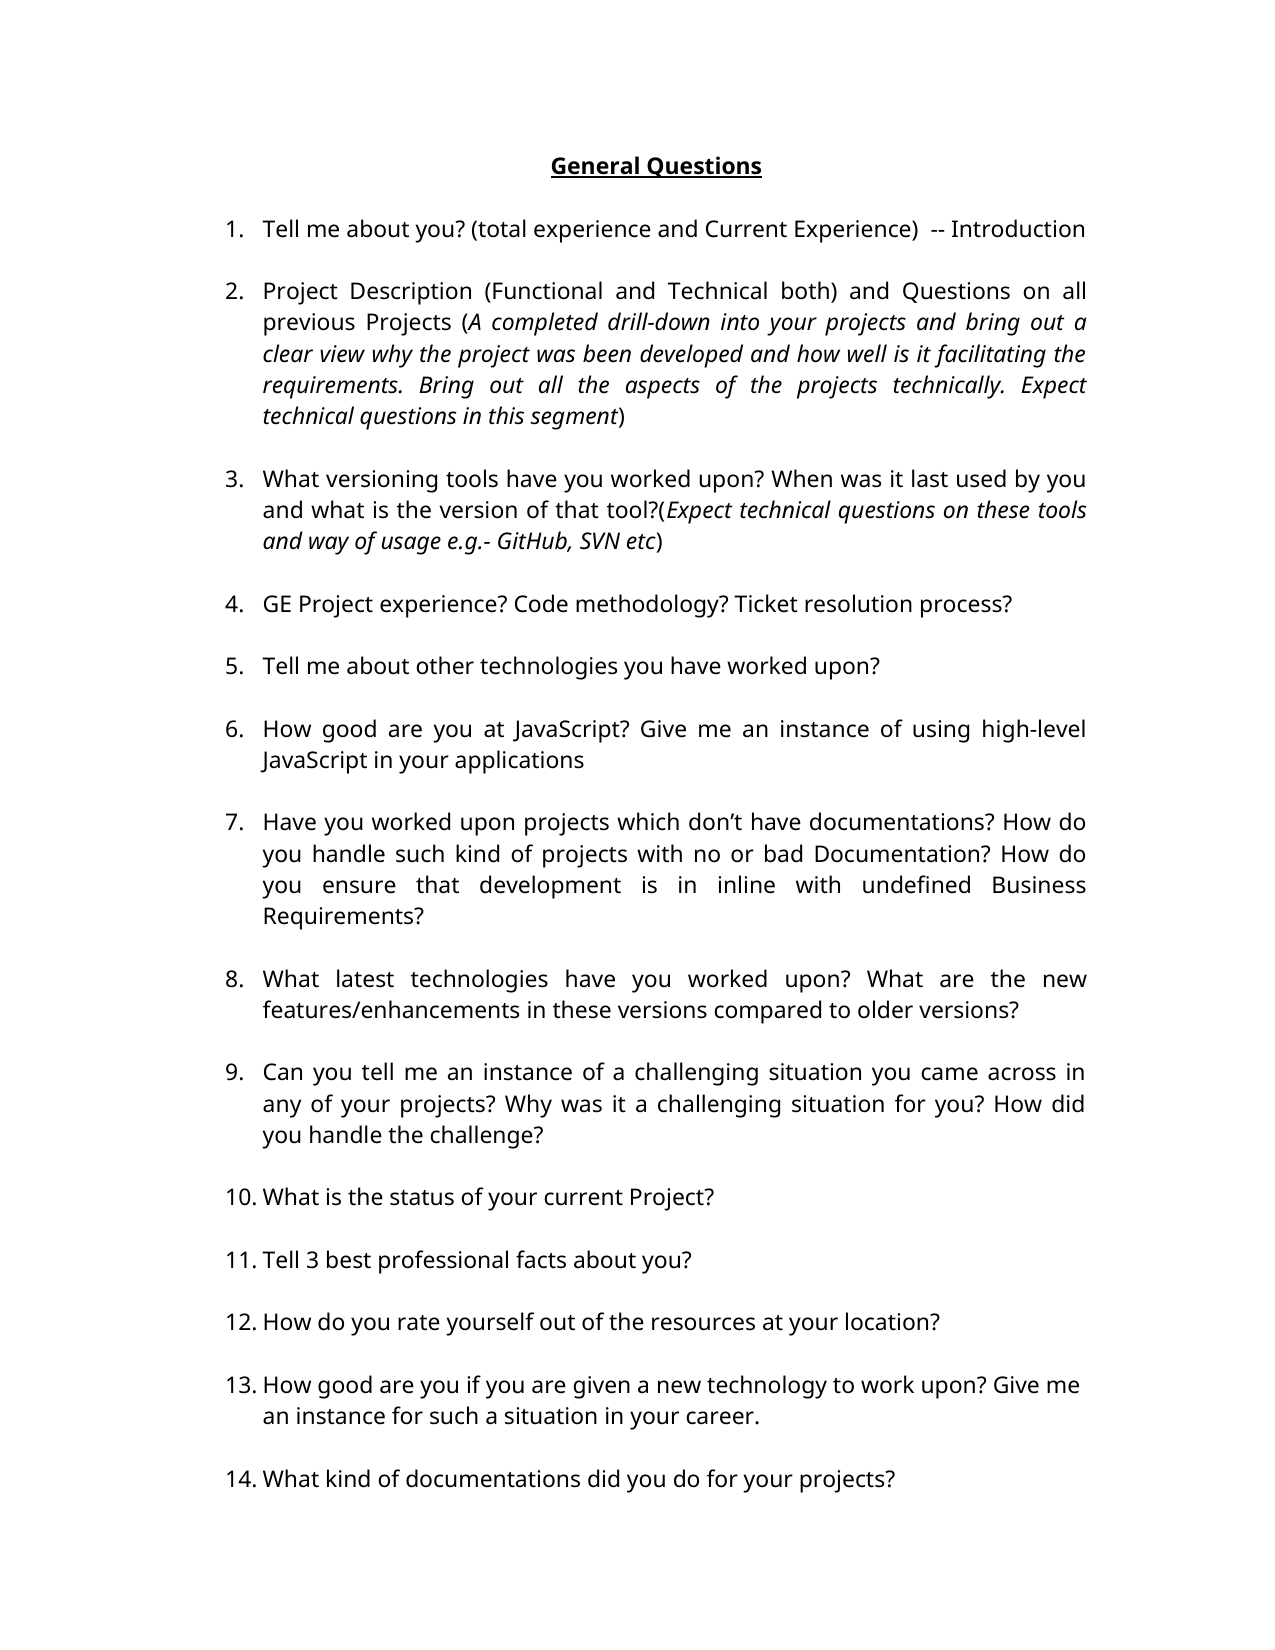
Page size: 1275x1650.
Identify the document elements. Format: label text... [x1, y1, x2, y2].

list How do you rate yourself out of the resources at your location? [225, 1306, 1087, 1337]
list How good are you if you are given a new technology to work upon? Give me an instance for such a situation in your career. [225, 1369, 1087, 1431]
text General Questions [225, 150, 1087, 181]
list Have you worked upon projects which don’t have documentations? How do you handle such kind of projects with no or bad Documentation? How do you ensure that development is in inline with undefined Business Requirements? [225, 806, 1087, 931]
list What kind of documentations did you do for your projects? [225, 1462, 1087, 1494]
list How good are you at JavaScript? Give me an instance of using high-level JavaScript in your applications [225, 712, 1087, 775]
list Project Description (Functional and Technical both) and Questions on all previous Projects (A completed drill-down into your projects and bring out a clear view why the project was been developed and how well is it facilitating the requirements. Bring out all the aspects of the projects technically. Expect technical questions in this segment) [225, 275, 1087, 431]
list Tell me about you? (total experience and Current Experience) -- Introduction [225, 212, 1087, 244]
list What is the status of your current Project? [225, 1181, 1087, 1212]
list What latest technologies have you worked upon? What are the new features/enhancements in these versions compared to older versions? [225, 962, 1087, 1025]
list GE Project experience? Code methodology? Ticket resolution process? [225, 587, 1087, 619]
list Tell 3 best professional facts about you? [225, 1244, 1087, 1275]
list Can you tell me an instance of a challenging situation you came across in any of your projects? Why was it a challenging situation for you? How did you handle the challenge? [225, 1056, 1087, 1150]
list Tell me about other technologies you have worked upon? [225, 650, 1087, 681]
list What versioning tools have you worked upon? When was it last used by you and what is the version of that tool?(Expect technical questions on these tools and way of usage e.g.- GitHub, SVN etc) [225, 462, 1087, 556]
